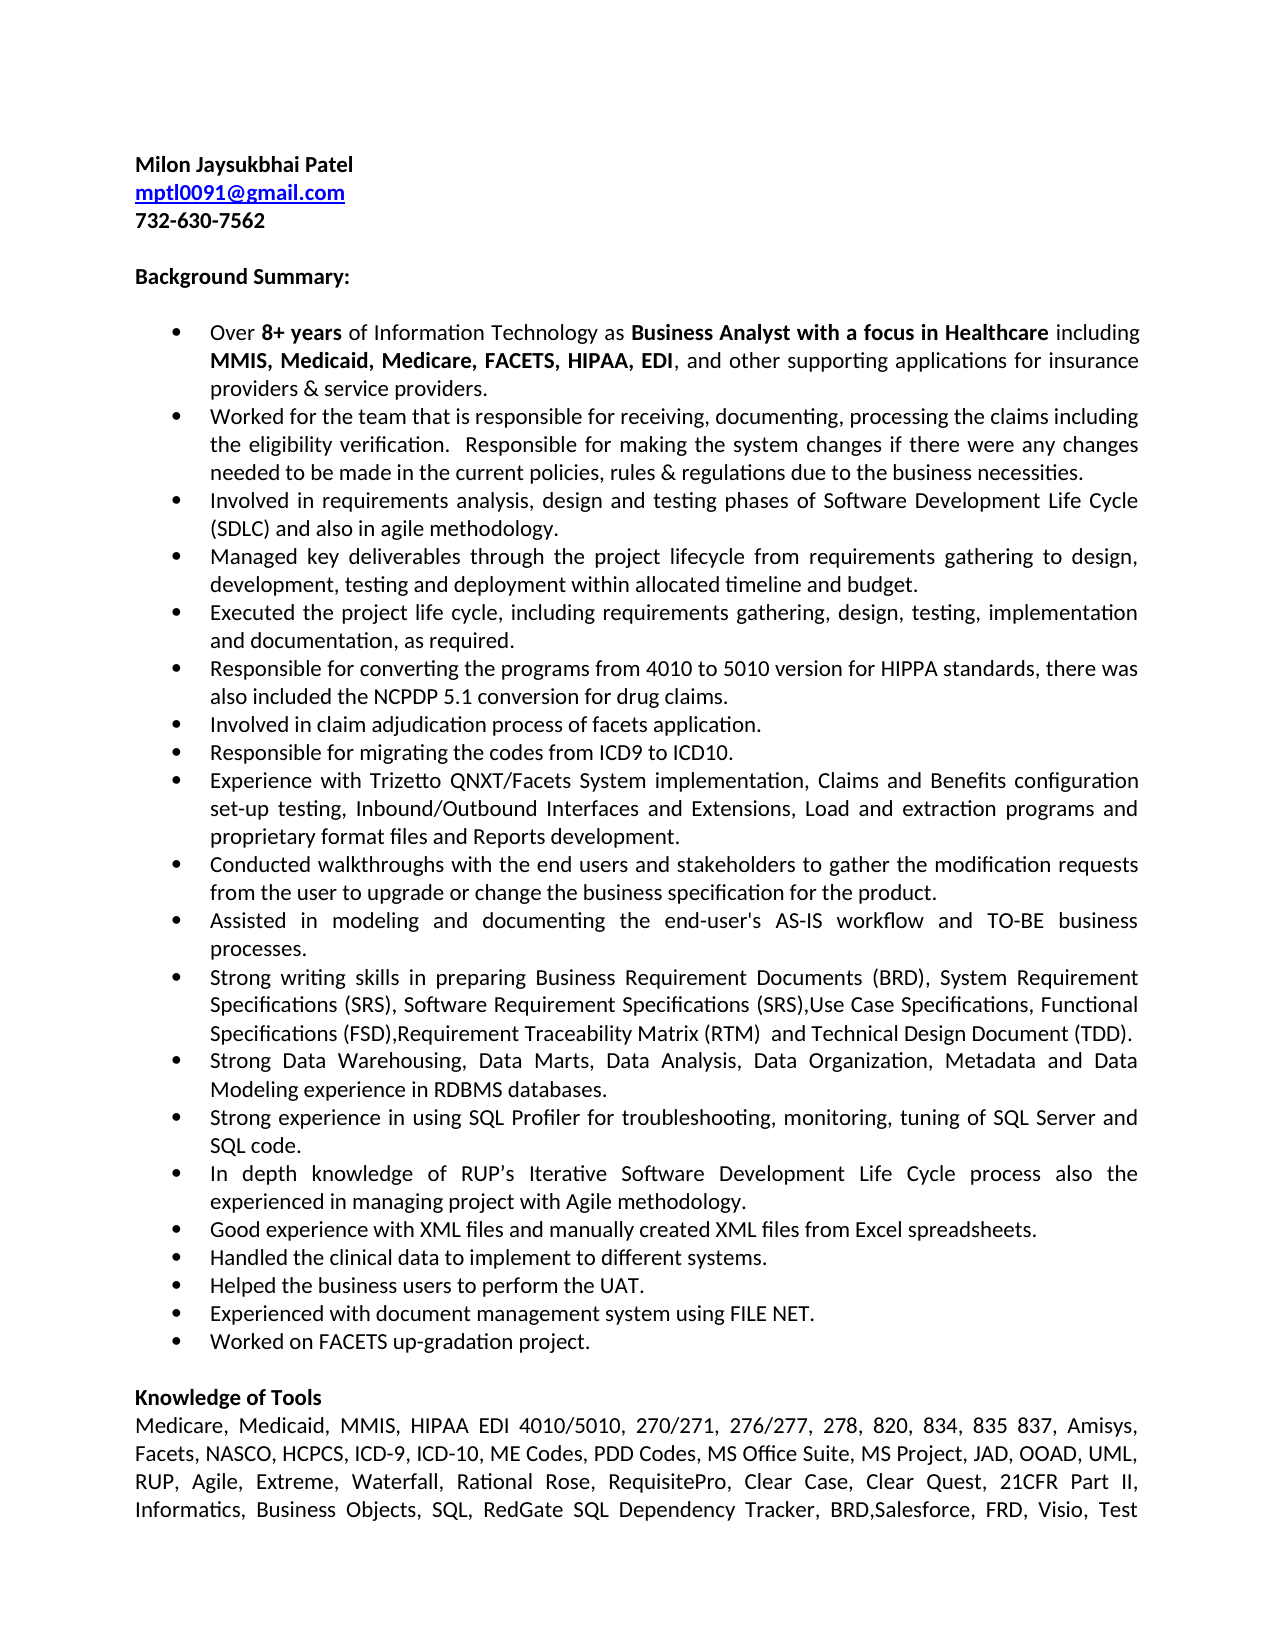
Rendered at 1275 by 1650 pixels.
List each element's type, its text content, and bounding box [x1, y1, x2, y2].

list In depth knowledge of RUP’s Iterative Software Development Life Cycle process also the experienced in managing project with Agile methodology. [172, 1159, 1140, 1215]
list Managed key deliverables through the project lifecycle from requirements gathering to design, development, testing and deployment within allocated timeline and budget. [172, 542, 1140, 598]
list Over 8+ years of Information Technology as Business Analyst with a focus in Healthcare including MMIS, Medicaid, Medicare, FACETS, HIPAA, EDI, and other supporting applications for insurance providers & service providers. [172, 318, 1140, 402]
list Responsible for migrating the codes from ICD9 to ICD10. [172, 738, 1140, 766]
list Assisted in modeling and documenting the end-user's AS-IS workflow and TO-BE business processes. [172, 907, 1140, 963]
list Worked on FACETS up-gradation project. [172, 1327, 1140, 1355]
list Executed the project life cycle, including requirements gathering, design, testing, implementation and documentation, as required. [172, 598, 1140, 654]
list Responsible for converting the programs from 4010 to 5010 version for HIPPA standards, there was also included the NCPDP 5.1 conversion for drug claims. [172, 654, 1140, 710]
list Strong experience in using SQL Profiler for troubleshooting, monitoring, tuning of SQL Server and SQL code. [172, 1103, 1140, 1159]
list Involved in claim adjudication process of facets application. [172, 710, 1140, 738]
list Strong Data Warehousing, Data Marts, Data Analysis, Data Organization, Metadata and Data Modeling experience in RDBMS databases. [172, 1047, 1140, 1103]
list Conducted walkthroughs with the end users and stakeholders to gather the modification requests from the user to upgrade or change the business specification for the product. [172, 851, 1140, 907]
list Worked for the team that is responsible for receiving, documenting, processing the claims including the eligibility verification. Responsible for making the system changes if there were any changes needed to be made in the current policies, rules & regulations due to the business necessities. [172, 402, 1140, 486]
list Strong writing skills in preparing Business Requirement Documents (BRD), System Requirement Specifications (SRS), Software Requirement Specifications (SRS),Use Case Specifications, Functional Specifications (FSD),Requirement Traceability Matrix (RTM) and Technical Design Document (TDD). [172, 963, 1140, 1047]
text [135, 1411, 1140, 1523]
list Involved in requirements analysis, design and testing phases of Software Development Life Cycle (SDLC) and also in agile methodology. [172, 486, 1140, 542]
text Milon Jaysukbhai Patel [135, 150, 1140, 178]
list Handled the clinical data to implement to different systems. [172, 1243, 1140, 1271]
list Helped the business users to perform the UAT. [172, 1271, 1140, 1299]
text 732-630-7562 [135, 206, 1140, 234]
list Good experience with XML files and manually created XML files from Excel spreadsheets. [172, 1215, 1140, 1243]
text Knowledge of Tools [135, 1383, 1140, 1411]
list Experience with Trizetto QNXT/Facets System implementation, Claims and Benefits configuration set-up testing, Inbound/Outbound Interfaces and Extensions, Load and extraction programs and proprietary format files and Reports development. [172, 766, 1140, 851]
text Background Summary: [135, 262, 1140, 290]
list Experienced with document management system using FILE NET. [172, 1299, 1140, 1327]
text mptl0091@gmail.com [135, 178, 1140, 206]
